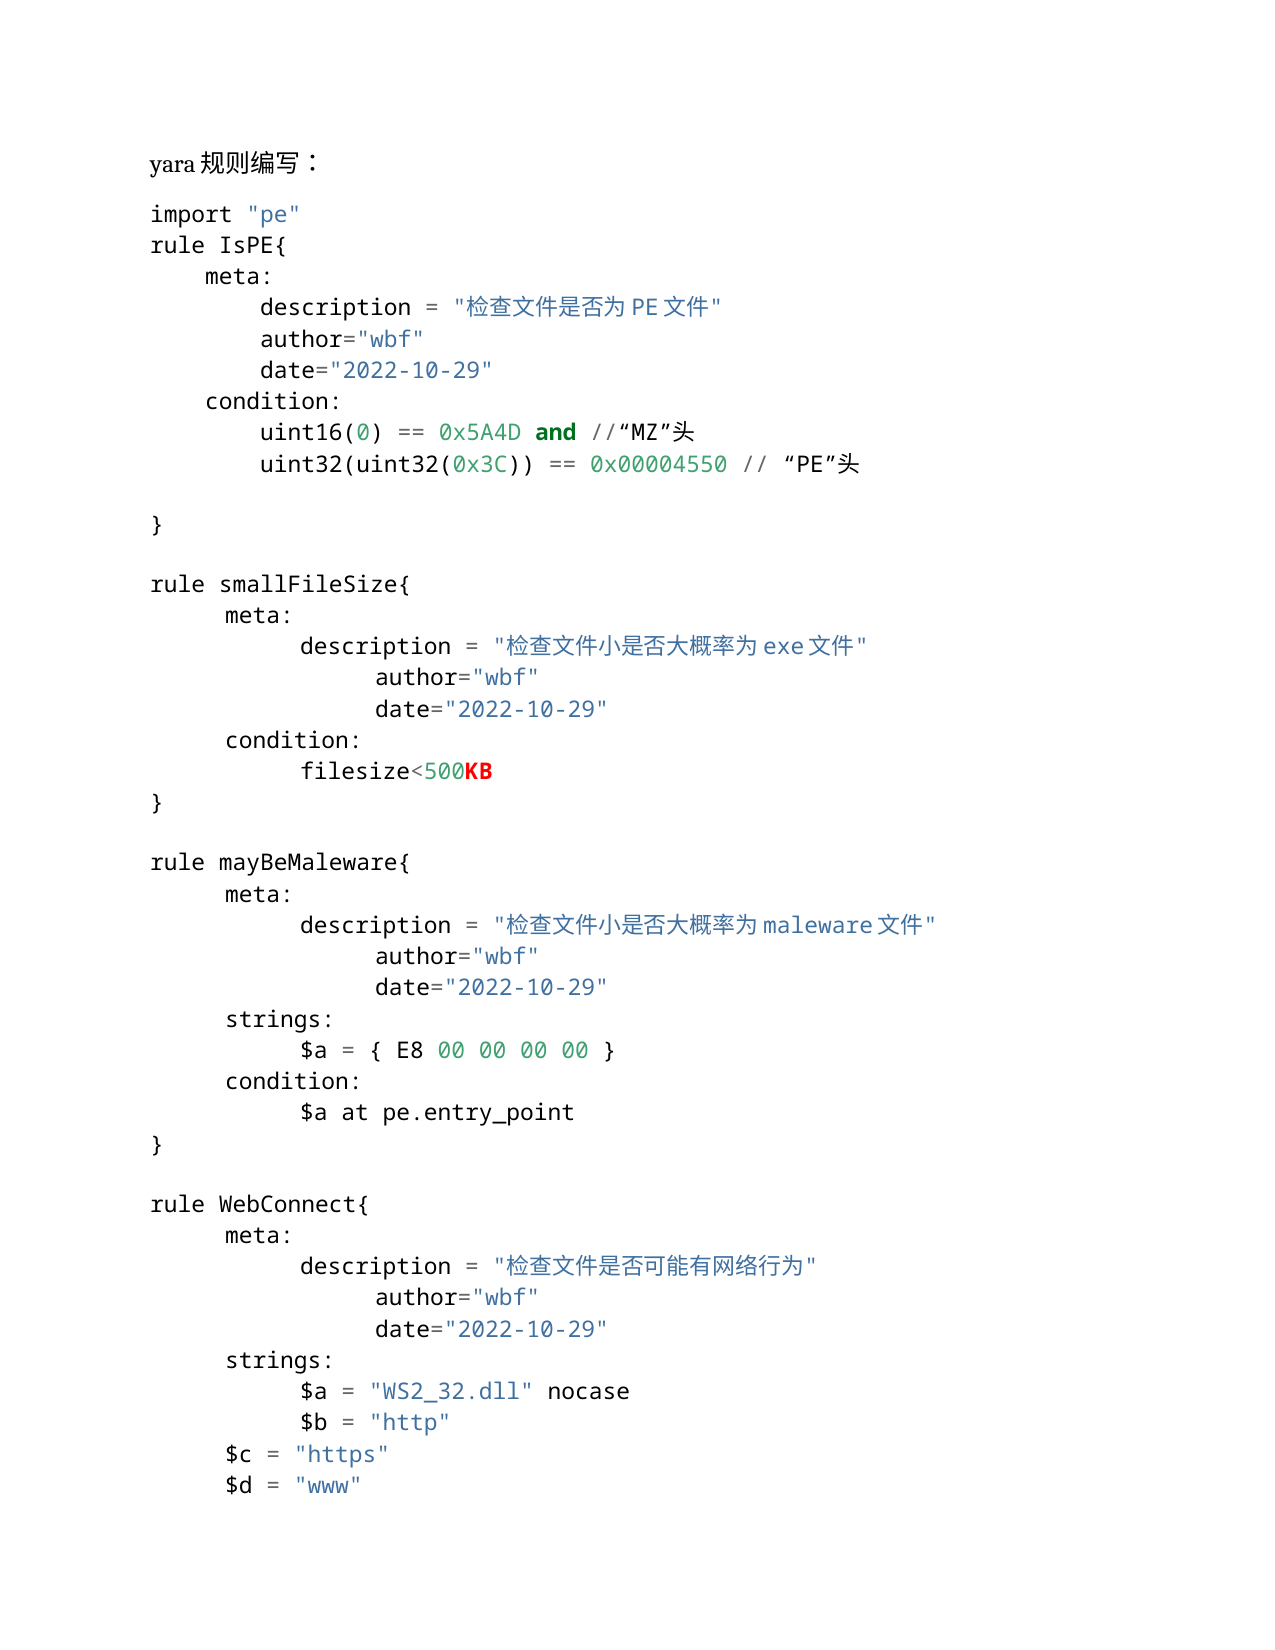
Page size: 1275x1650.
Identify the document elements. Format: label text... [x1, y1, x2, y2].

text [150, 197, 1125, 1500]
text yara规则编写： [150, 150, 1125, 179]
